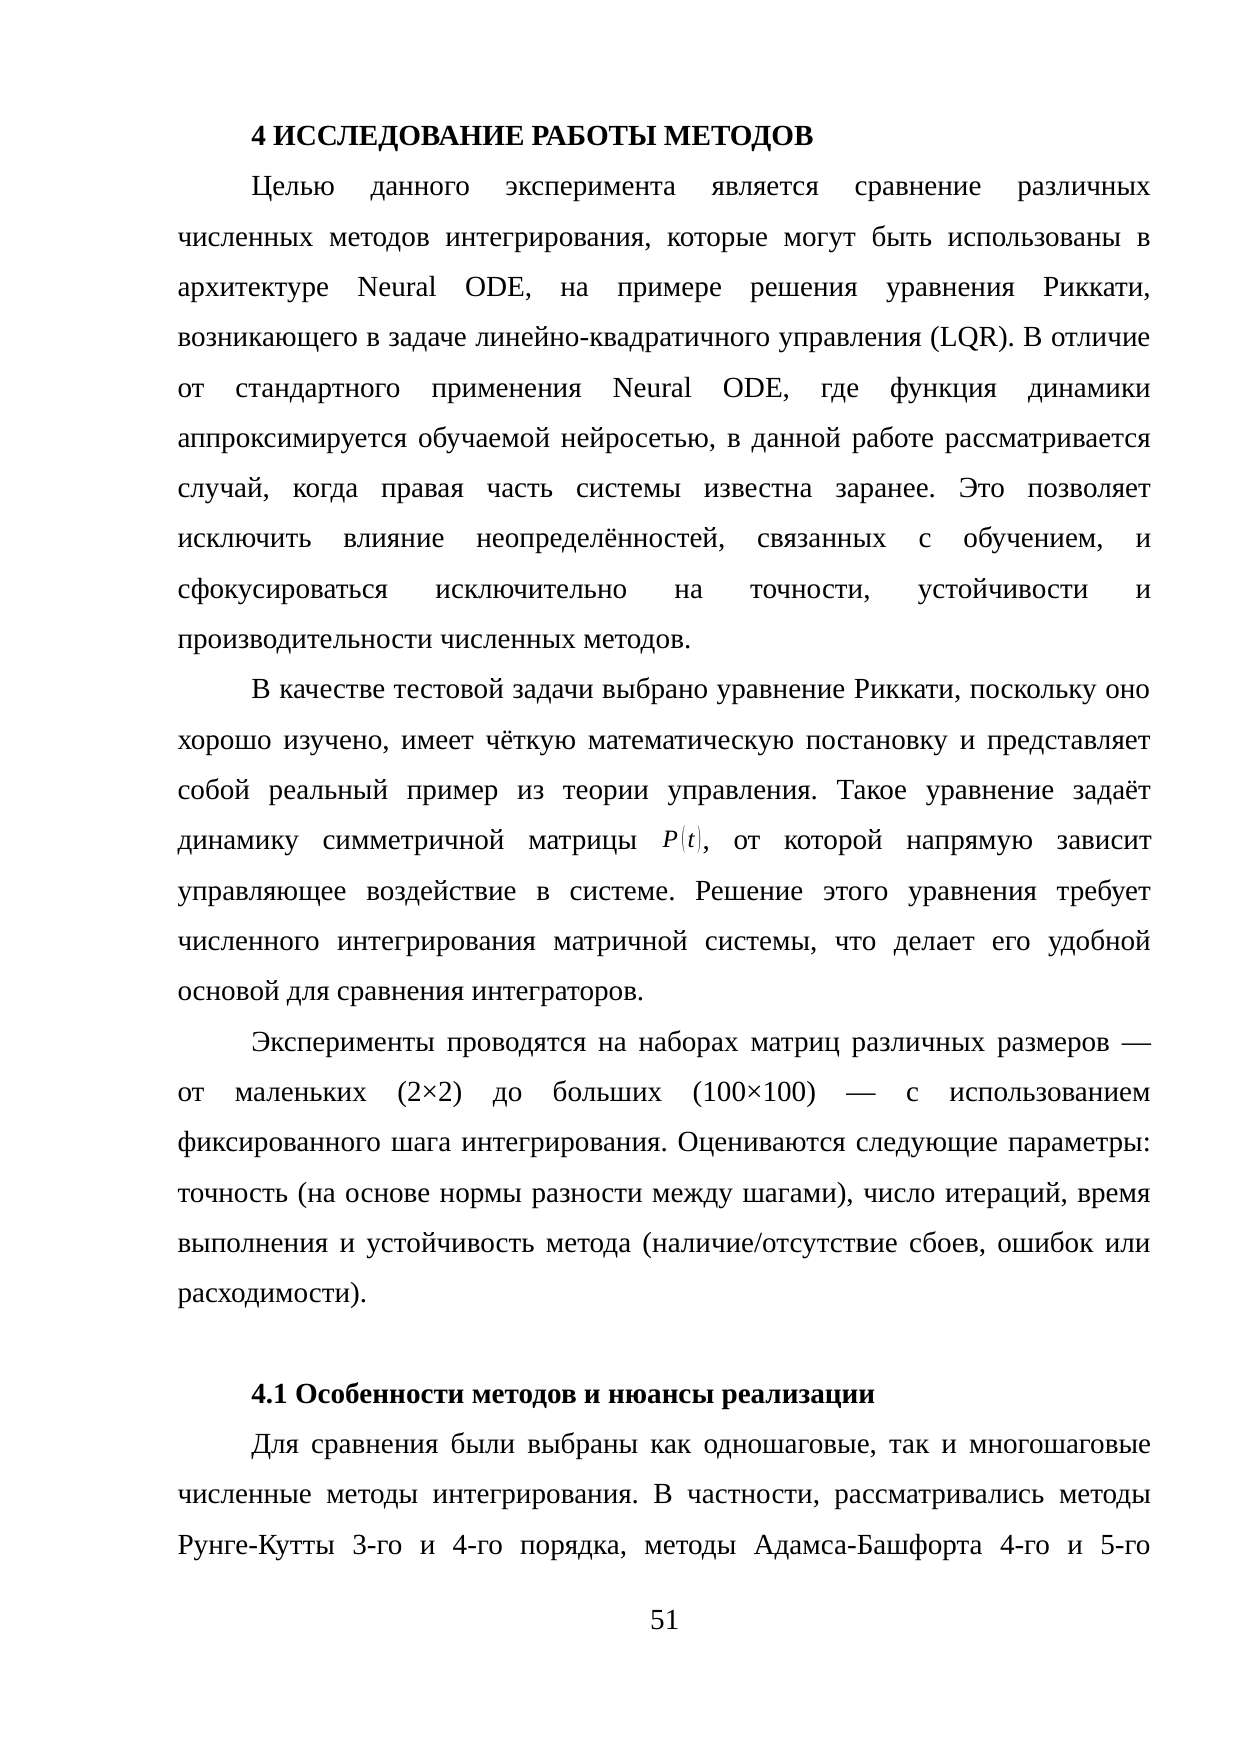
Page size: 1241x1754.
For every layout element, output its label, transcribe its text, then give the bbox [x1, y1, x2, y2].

text Эксперименты проводятся на наборах матриц различных размеров — от маленьких (2×2) до больших (100×100) — с использованием фиксированного шага интегрирования. Оцениваются следующие параметры: точность (на основе нормы разности между шагами), число итераций, время выполнения и устойчивость метода (наличие/отсутствие сбоев, ошибок или расходимости). [177, 1024, 1152, 1309]
subtitle Исследование работы методов [177, 118, 1152, 152]
text В качестве тестовой задачи выбрано уравнение Риккати, поскольку оно хорошо изучено, имеет чёткую математическую постановку и представляет собой реальный пример из теории управления. Такое уравнение задаёт динамику симметричной матрицы , от которой напрямую зависит управляющее воздействие в системе. Решение этого уравнения требует численного интегрирования матричной системы, что делает его удобной основой для сравнения интеграторов. [177, 672, 1152, 1007]
text Целью данного эксперимента является сравнение различных численных методов интегрирования, которые могут быть использованы в архитектуре Neural ODE, на примере решения уравнения Риккати, возникающего в задаче линейно-квадратичного управления (LQR). В отличие от стандартного применения Neural ODE, где функция динамики аппроксимируется обучаемой нейросетью, в данной работе рассматривается случай, когда правая часть системы известна заранее. Это позволяет исключить влияние неопределённостей, связанных с обучением, и сфокусироваться исключительно на точности, устойчивости и производительности численных методов. [177, 168, 1152, 655]
subtitle Особенности методов и нюансы реализации [177, 1376, 1152, 1409]
